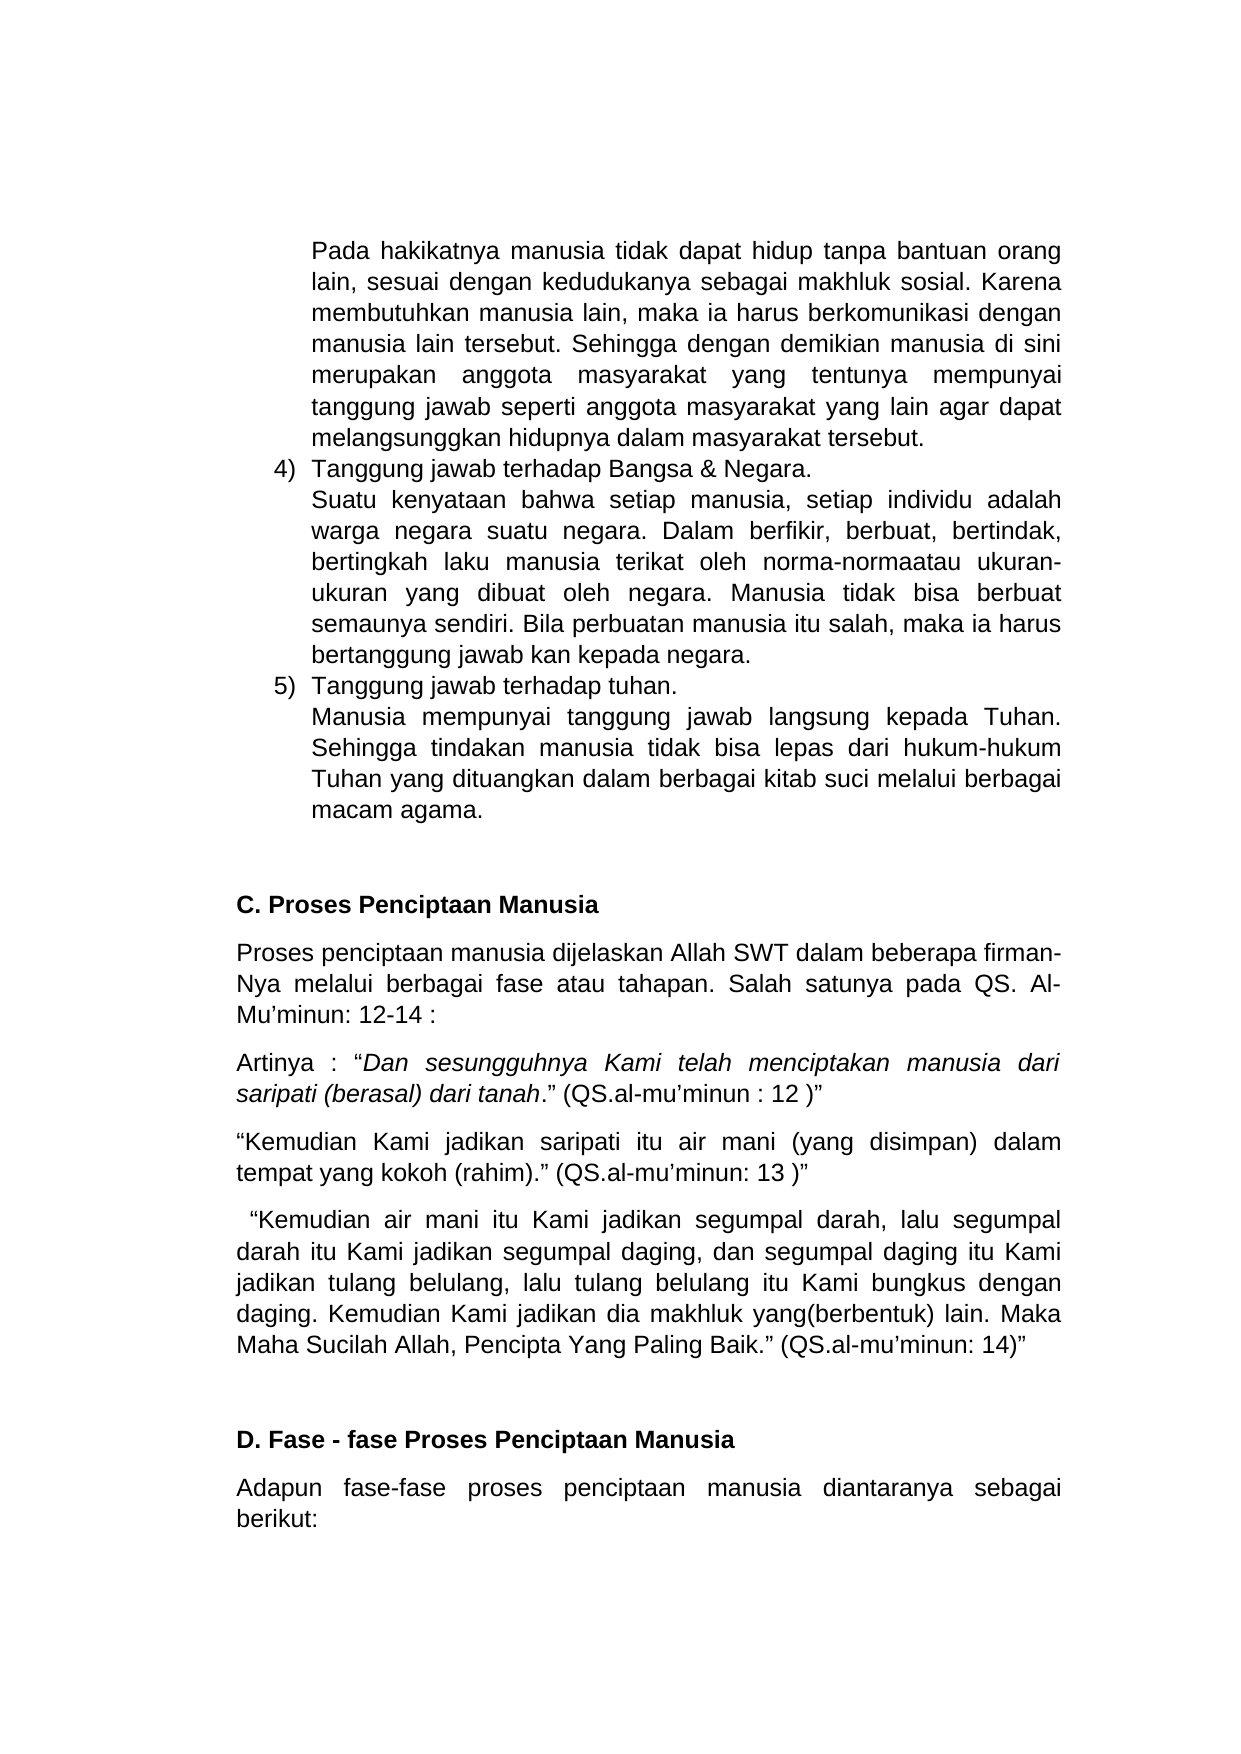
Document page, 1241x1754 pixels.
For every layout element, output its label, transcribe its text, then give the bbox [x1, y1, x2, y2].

list Tanggung jawab terhadap Bangsa & Negara. [274, 453, 1063, 482]
text D. Fase - fase Proses Penciptaan Manusia [236, 1425, 1063, 1454]
text “Kemudian Kami jadikan saripati itu air mani (yang disimpan) dalam tempat yang kokoh (rahim).” (QS.al-mu’minun: 13 )” [236, 1127, 1063, 1186]
text “Kemudian air mani itu Kami jadikan segumpal darah, lalu segumpal darah itu Kami jadikan segumpal daging, dan segumpal daging itu Kami jadikan tulang belulang, lalu tulang belulang itu Kami bungkus dengan daging. Kemudian Kami jadikan dia makhluk yang(berbentuk) lain. Maka Maha Sucilah Allah, Pencipta Yang Paling Baik.” (QS.al-mu’minun: 14)” [236, 1205, 1063, 1358]
text C. Proses Penciptaan Manusia [236, 890, 1063, 919]
list Tanggung jawab terhadap tuhan. [274, 671, 1063, 699]
text Adapun fase-fase proses penciptaan manusia diantaranya sebagai berikut: [236, 1473, 1063, 1532]
list Pada hakikatnya manusia tidak dapat hidup tanpa bantuan orang lain, sesuai dengan kedudukanya sebagai makhluk sosial. Karena membutuhkan manusia lain, maka ia harus berkomunikasi dengan manusia lain tersebut. Sehingga dengan demikian manusia di sini merupakan anggota masyarakat yang tentunya mempunyai tanggung jawab seperti anggota masyarakat yang lain agar dapat melangsunggkan hidupnya dalam masyarakat tersebut. [311, 236, 1063, 451]
list Suatu kenyataan bahwa setiap manusia, setiap individu adalah warga negara suatu negara. Dalam berfikir, berbuat, bertindak, bertingkah laku manusia terikat oleh norma-normaatau ukuran-ukuran yang dibuat oleh negara. Manusia tidak bisa berbuat semaunya sendiri. Bila perbuatan manusia itu salah, maka ia harus bertanggung jawab kan kepada negara. [311, 484, 1063, 668]
text Proses penciptaan manusia dijelaskan Allah SWT dalam beberapa firman-Nya melalui berbagai fase atau tahapan. Salah satunya pada QS. Al-Mu’minun: 12-14 : [236, 938, 1063, 1029]
list Manusia mempunyai tanggung jawab langsung kepada Tuhan. Sehingga tindakan manusia tidak bisa lepas dari hukum-hukum Tuhan yang dituangkan dalam berbagai kitab suci melalui berbagai macam agama. [311, 702, 1063, 824]
text Artinya : “Dan sesungguhnya Kami telah menciptakan manusia dari saripati (berasal) dari tanah.” (QS.al-mu’minun : 12 )” [236, 1048, 1063, 1108]
